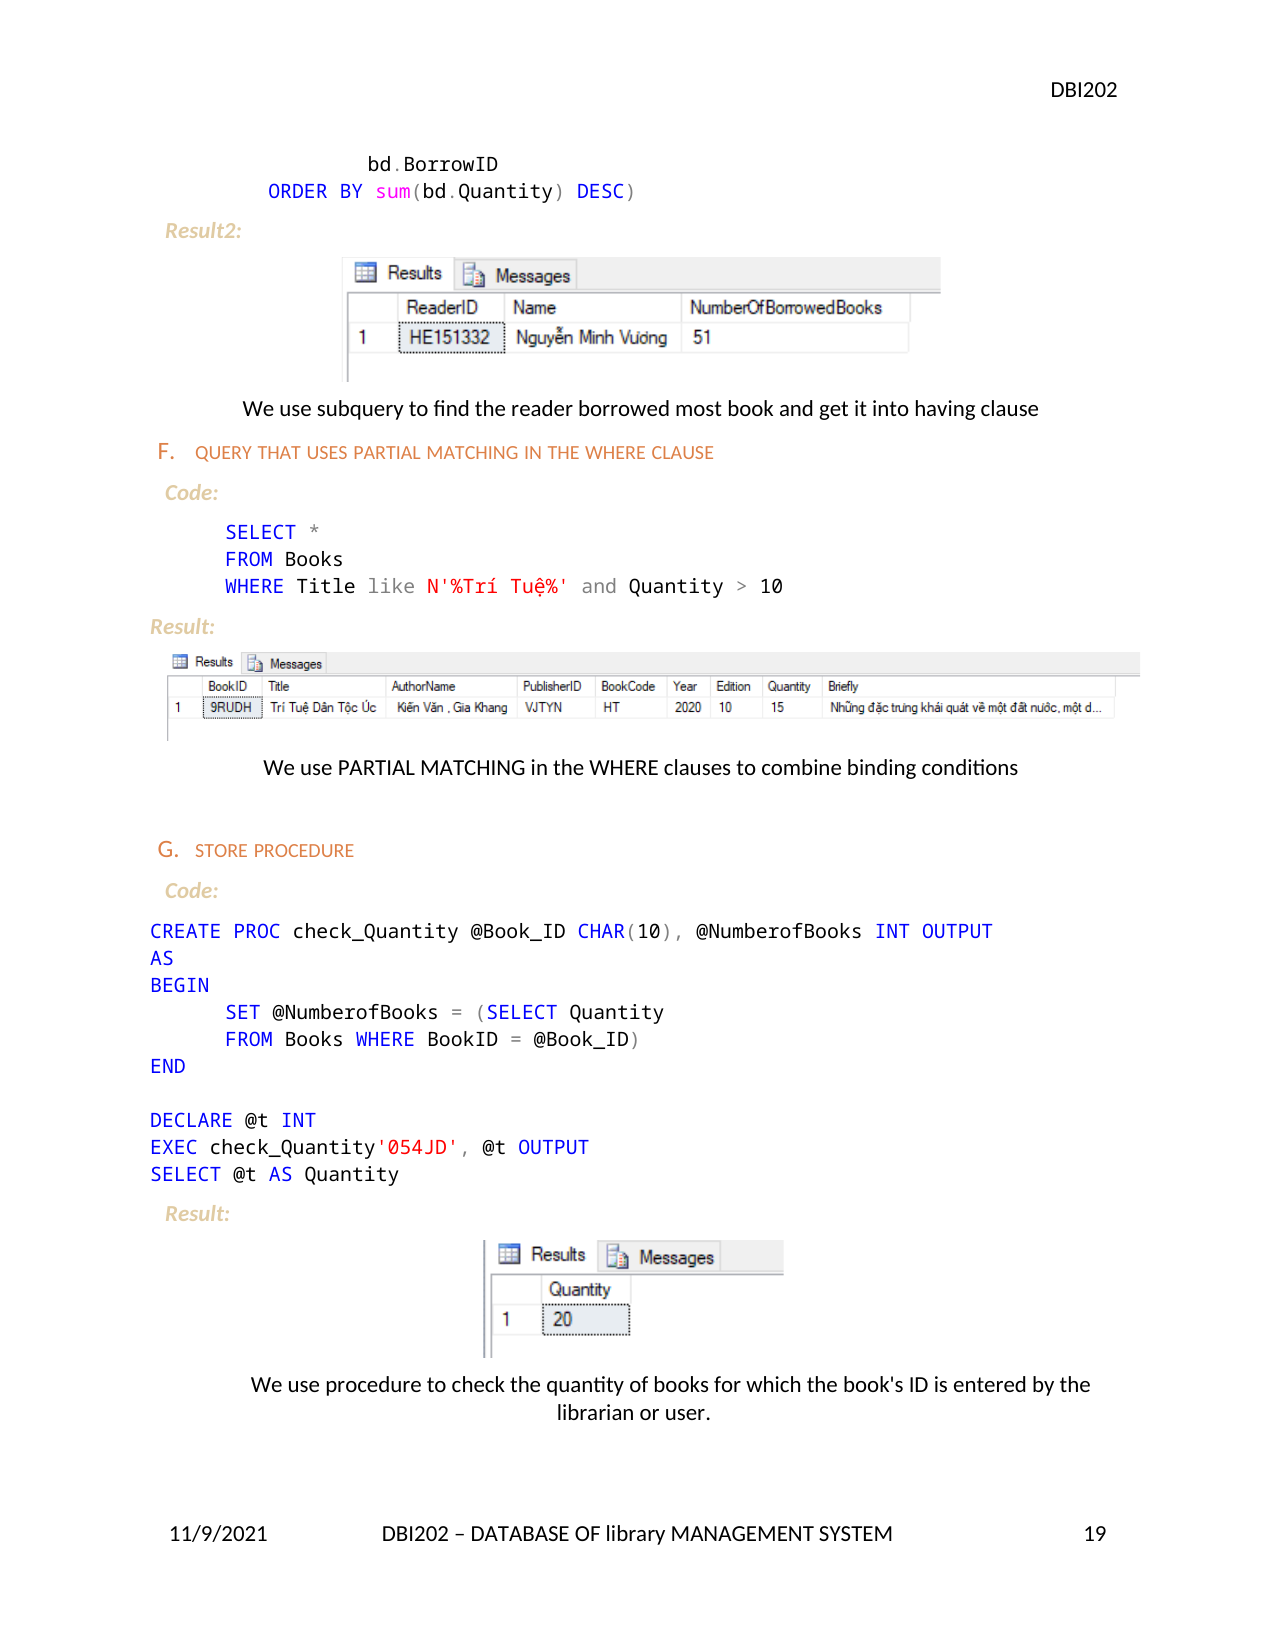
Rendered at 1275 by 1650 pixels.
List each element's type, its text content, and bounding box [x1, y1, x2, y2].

text END [150, 1052, 1125, 1079]
text Code: [157, 478, 1117, 506]
text SELECT * [225, 518, 1125, 546]
text FROM Books [225, 546, 1125, 572]
picture [483, 1240, 784, 1358]
text SELECT @t AS Quantity [150, 1160, 1117, 1187]
text We use PARTIAL MATCHING in the WHERE clauses to combine binding conditions [157, 753, 1117, 781]
picture [165, 652, 1141, 741]
text Code: [157, 877, 1117, 905]
text WHERE Title like N'%Trí Tuệ%' and Quantity > 10 [225, 572, 1117, 599]
picture [341, 257, 941, 382]
text SET @NumberofBooks = (SELECT Quantity [150, 998, 1125, 1025]
text ORDER BY sum(bd.Quantity) DESC) [232, 177, 1117, 204]
text CREATE PROC check_Quantity @Book_ID CHAR(10), @NumberofBooks INT OUTPUT [150, 917, 1125, 944]
text bd.BorrowID [225, 150, 1125, 177]
text EXEC check_Quantity'054JD', @t OUTPUT [150, 1133, 1125, 1160]
text We use procedure to check the quantity of books for which the book's ID is entered by the librarian or user. [150, 1370, 1117, 1426]
text FROM Books WHERE BookID = @Book_ID) [150, 1025, 1125, 1052]
text AS [150, 944, 1125, 971]
text Result: [157, 1199, 1117, 1227]
subtitle query that uses partial matching in the where clause [157, 435, 1117, 466]
text BEGIN [150, 971, 1125, 998]
subtitle store procedure [157, 834, 1117, 864]
text Result: [150, 612, 1117, 640]
text We use subquery to find the reader borrowed most book and get it into having clause [157, 394, 1117, 422]
text DECLARE @t INT [150, 1106, 1125, 1133]
text Result2: [157, 216, 1117, 244]
